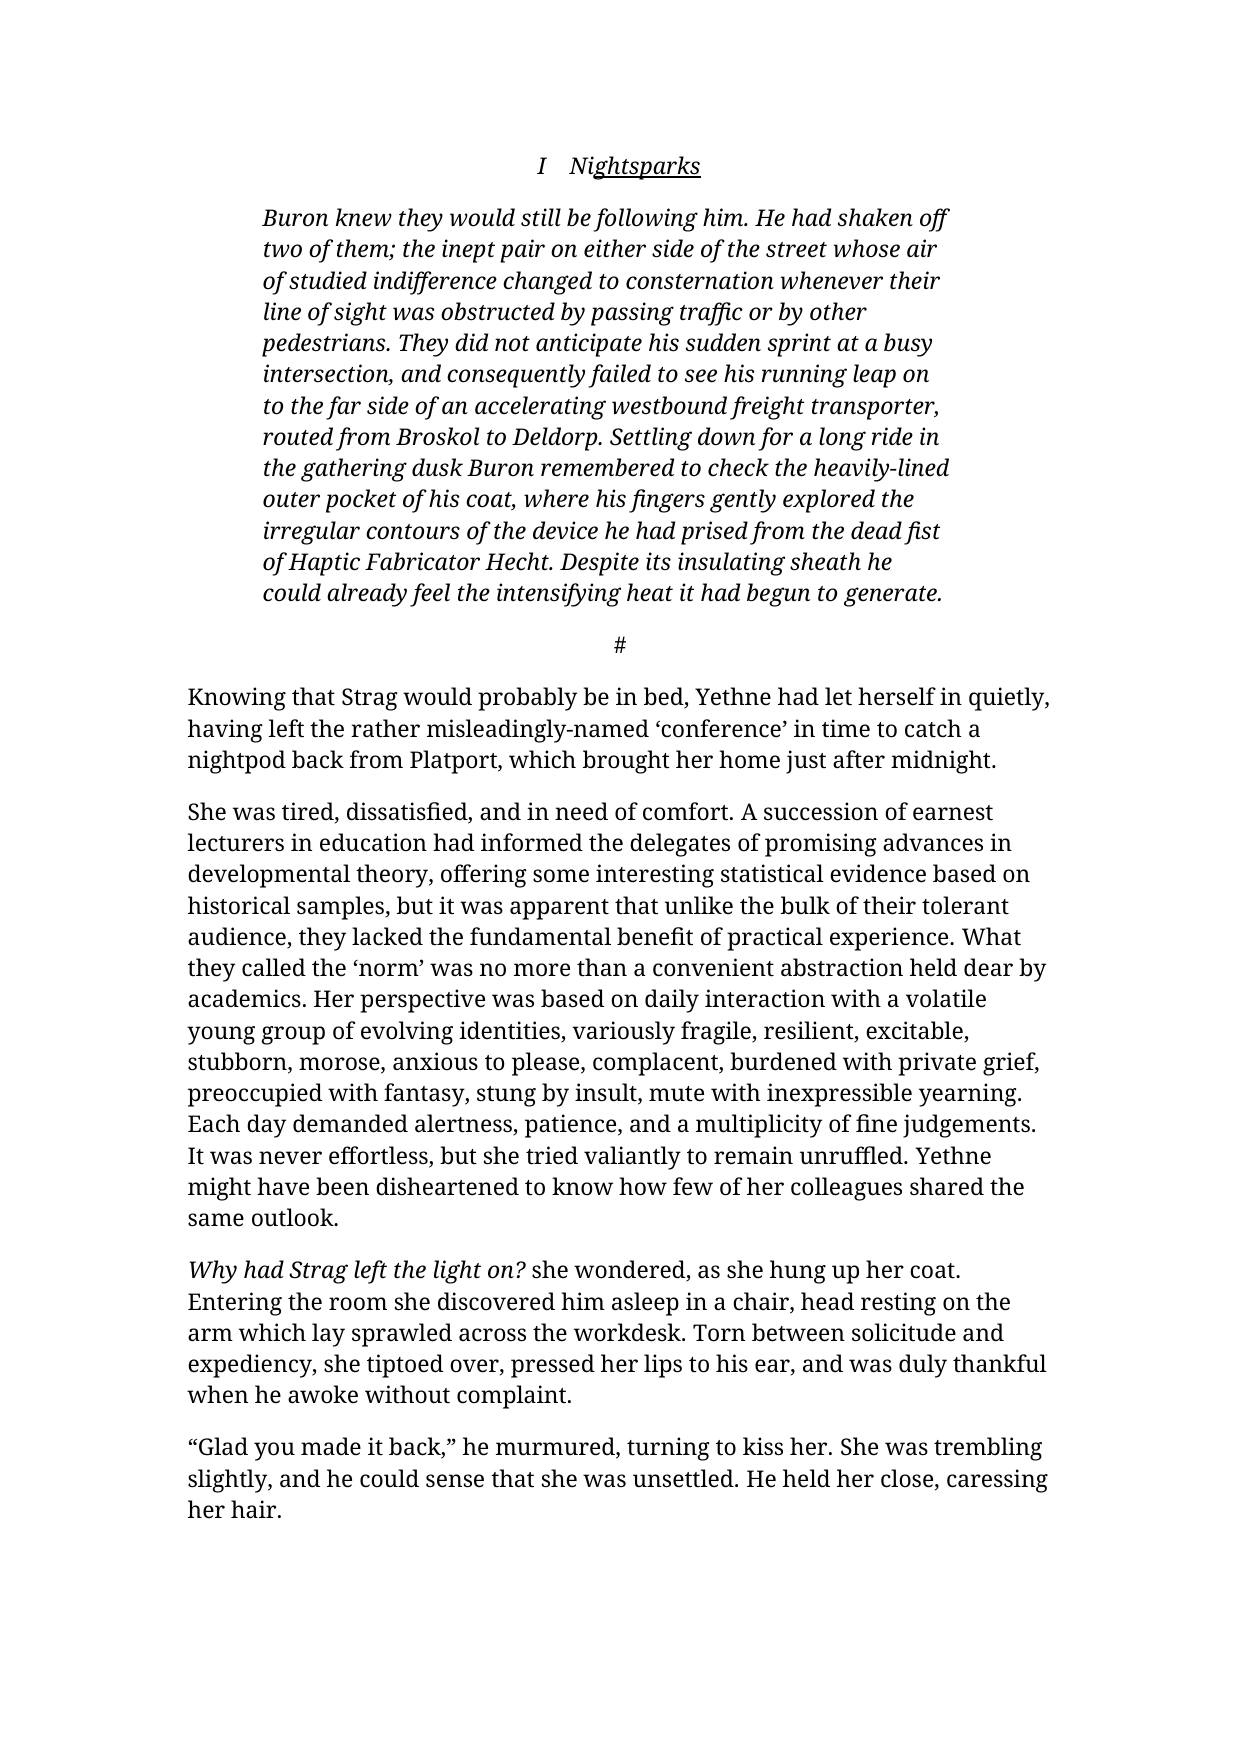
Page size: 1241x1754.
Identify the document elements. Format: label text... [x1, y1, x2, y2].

text I Nightsparks [187, 150, 1053, 181]
text She was tired, dissatisfied, and in need of comfort. A succession of earnest lecturers in education had informed the delegates of promising advances in developmental theory, offering some interesting statistical evidence based on historical samples, but it was apparent that unlike the bulk of their tolerant audience, they lacked the fundamental benefit of practical experience. What they called the ‘norm’ was no more than a convenient abstraction held dear by academics. Her perspective was based on daily interaction with a volatile young group of evolving identities, variously fragile, resilient, excitable, stubborn, morose, anxious to please, complacent, burdened with private grief, preoccupied with fantasy, stung by insult, mute with inexpressible yearning. Each day demanded alertness, patience, and a multiplicity of fine judgements. It was never effortless, but she tried valiantly to remain unruffled. Yethne might have been disheartened to know how few of her colleagues shared the same outlook. [187, 796, 1053, 1233]
text Buron knew they would still be following him. He had shaken off two of them; the inept pair on either side of the street whose air of studied indifference changed to consternation whenever their line of sight was obstructed by passing traffic or by other pedestrians. They did not anticipate his sudden sprint at a busy intersection, and consequently failed to see his running leap on to the far side of an accelerating westbound freight transporter, routed from Broskol to Deldorp. Settling down for a long ride in the gathering dusk Buron remembered to check the heavily-lined outer pocket of his coat, where his fingers gently explored the irregular contours of the device he had prised from the dead fist of Haptic Fabricator Hecht. Despite its insulating sheath he could already feel the intensifying heat it had begun to generate. [262, 202, 956, 608]
text Knowing that Strag would probably be in bed, Yethne had let herself in quietly, having left the rather misleadingly-named ‘conference’ in time to catch a nightpod back from Platport, which brought her home just after midnight. [187, 681, 1053, 775]
text Why had Strag left the light on? she wondered, as she hung up her coat. Entering the room she discovered him asleep in a chair, head resting on the arm which lay sprawled across the workdesk. Torn between solicitude and expediency, she tiptoed over, pressed her lips to his ear, and was duly thankful when he awoke without complaint. [187, 1254, 1053, 1410]
text “Glad you made it back,” he murmured, turning to kiss her. She was trembling slightly, and he could sense that she was unsettled. He held her close, caressing her hair. [187, 1431, 1053, 1525]
text # [187, 629, 1053, 660]
